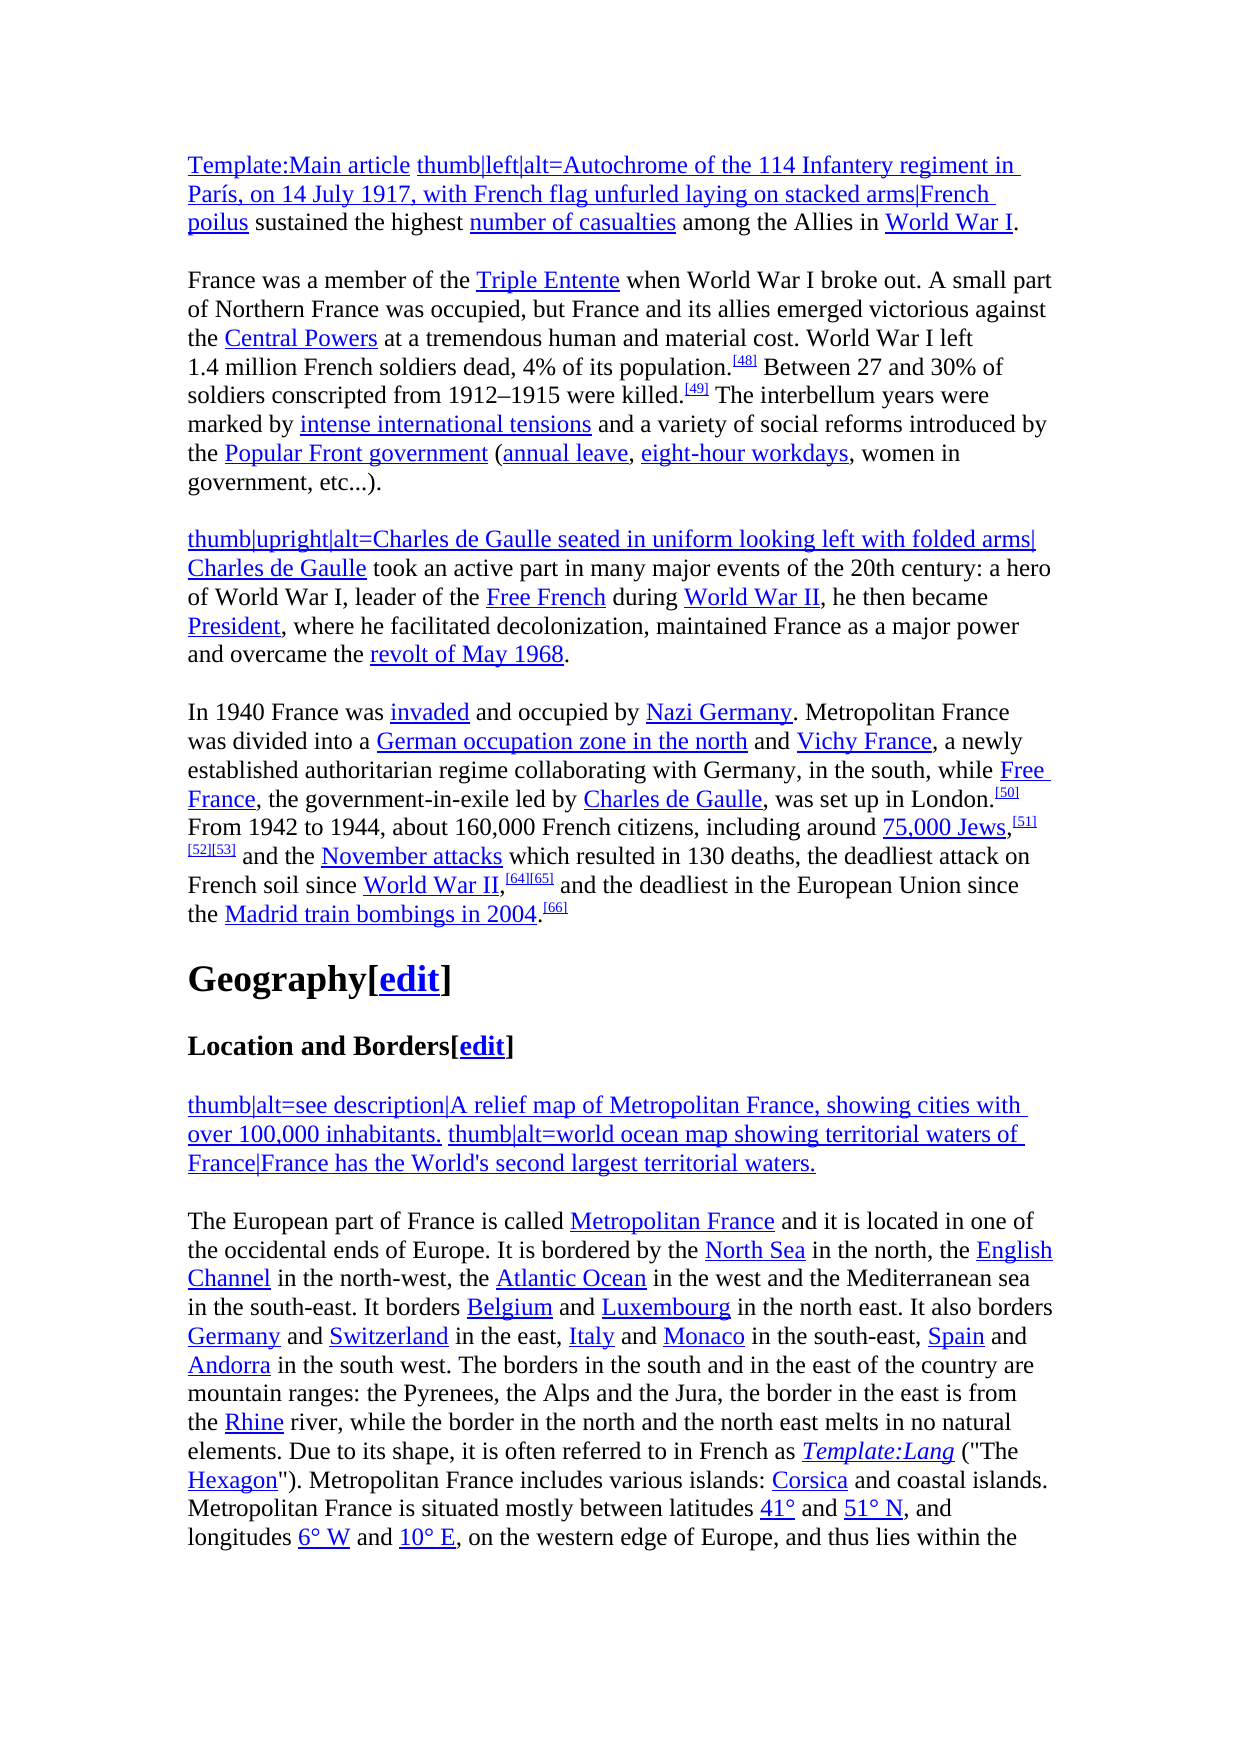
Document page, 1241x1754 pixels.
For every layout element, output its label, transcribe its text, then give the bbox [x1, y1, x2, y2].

text France was a member of the Triple Entente when World War I broke out. A small part of Northern France was occupied, but France and its allies emerged victorious against the Central Powers at a tremendous human and material cost. World War I left 1.4 million French soldiers dead, 4% of its population.[48] Between 27 and 30% of soldiers conscripted from 1912–1915 were killed.[49] The interbellum years were marked by intense international tensions and a variety of social reforms introduced by the Popular Front government (annual leave, eight-hour workdays, women in government, etc...). [187, 265, 1053, 495]
text Template:Main article thumb|left|alt=Autochrome of the 114 Infantery regiment in París, on 14 July 1917, with French flag unfurled laying on stacked arms|French poilus sustained the highest number of casualties among the Allies in World War I. [187, 150, 1053, 236]
text thumb|alt=see description|A relief map of Metropolitan France, showing cities with over 100,000 inhabitants. thumb|alt=world ocean map showing territorial waters of France|France has the World's second largest territorial waters. [187, 1091, 1053, 1177]
subtitle Location and Borders[edit] [187, 1029, 1053, 1061]
subtitle Geography[edit] [187, 957, 1053, 1000]
text thumb|upright|alt=Charles de Gaulle seated in uniform looking left with folded arms|Charles de Gaulle took an active part in many major events of the 20th century: a hero of World War I, leader of the Free French during World War II, he then became President, where he facilitated decolonization, maintained France as a major power and overcame the revolt of May 1968. [187, 524, 1053, 668]
text In 1940 France was invaded and occupied by Nazi Germany. Metropolitan France was divided into a German occupation zone in the north and Vichy France, a newly established authoritarian regime collaborating with Germany, in the south, while Free France, the government-in-exile led by Charles de Gaulle, was set up in London.[50] From 1942 to 1944, about 160,000 French citizens, including around 75,000 Jews,[51][52][53] and the November attacks which resulted in 130 deaths, the deadliest attack on French soil since World War II,[64][65] and the deadliest in the European Union since the Madrid train bombings in 2004.[66] [187, 697, 1053, 927]
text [187, 1206, 1053, 1551]
